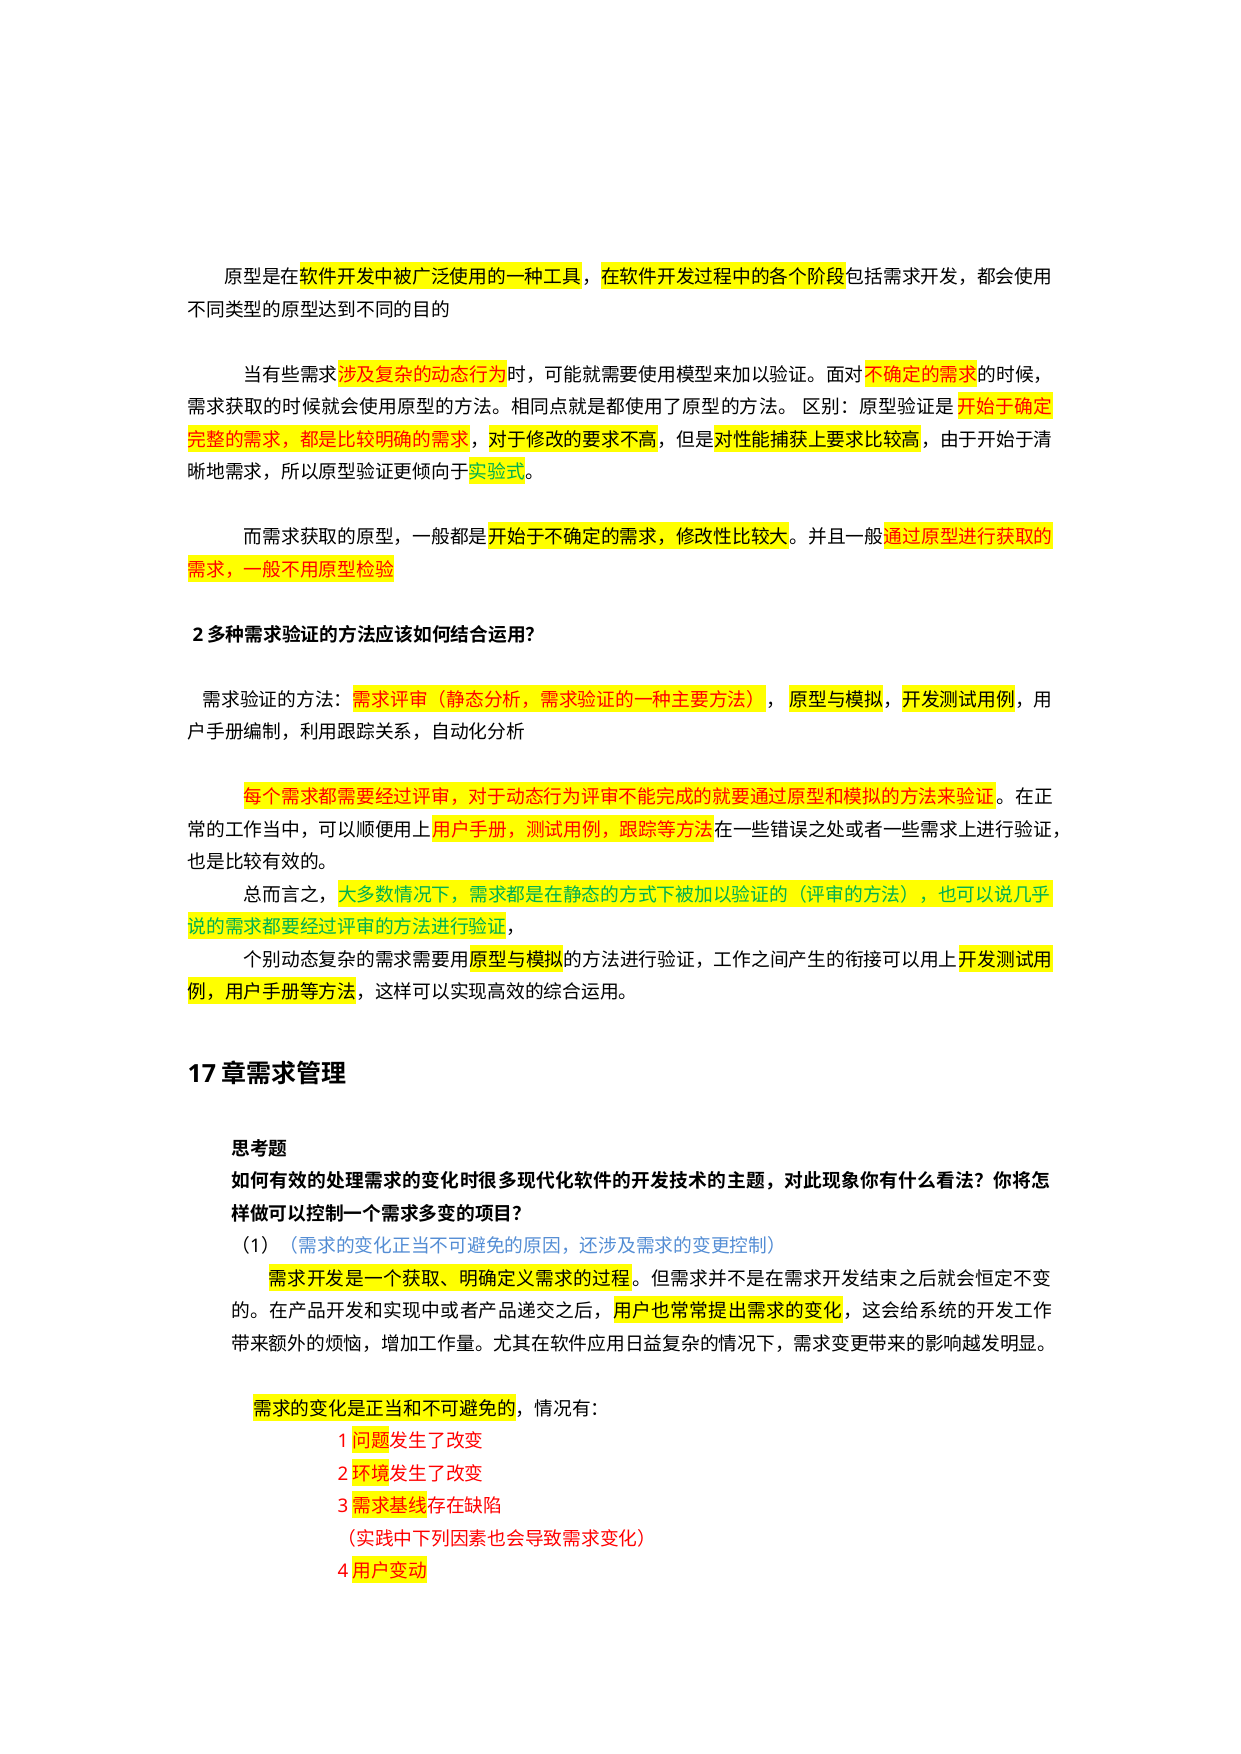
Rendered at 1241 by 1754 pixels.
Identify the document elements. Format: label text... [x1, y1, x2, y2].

subtitle 17章需求管理 [187, 1039, 1053, 1104]
text 思考题 [231, 1131, 1053, 1163]
text 当有些需求涉及复杂的动态行为时，可能就需要使用模型来加以验证。面对不确定的需求的时候，需求获取的时候就会使用原型的方法。相同点就是都使用了原型的方法。 区别：原型验证是开始于确定完整的需求，都是比较明确的需求，对于修改的要求不高，但是对性能捕获上要求比较高，由于开始于清晰地需求，所以原型验证更倾向于实验式。 [187, 357, 1053, 487]
text 3需求基线存在缺陷 [337, 1488, 1053, 1521]
text 总而言之，大多数情况下，需求都是在静态的方式下被加以验证的（评审的方法），也可以说几乎说的需求都要经过评审的方法进行验证， [187, 877, 1053, 942]
text 2多种需求验证的方法应该如何结合运用？ [187, 617, 1053, 649]
text 4用户变动 [337, 1553, 1053, 1586]
text （实践中下列因素也会导致需求变化） [337, 1521, 1053, 1553]
text 1问题发生了改变 [337, 1423, 1053, 1456]
text 如何有效的处理需求的变化时很多现代化软件的开发技术的主题，对此现象你有什么看法？你将怎样做可以控制一个需求多变的项目？ [231, 1163, 1053, 1228]
text 而需求获取的原型，一般都是开始于不确定的需求，修改性比较大。并且一般通过原型进行获取的需求，一般不用原型检验 [187, 519, 1053, 584]
text 原型是在软件开发中被广泛使用的一种工具，在软件开发过程中的各个阶段包括需求开发，都会使用不同类型的原型达到不同的目的 [187, 259, 1053, 324]
text （1）（需求的变化正当不可避免的原因，还涉及需求的变更控制） [231, 1228, 1053, 1261]
text 每个需求都需要经过评审，对于动态行为评审不能完成的就要通过原型和模拟的方法来验证。在正常的工作当中，可以顺便用上用户手册，测试用例，跟踪等方法在一些错误之处或者一些需求上进行验证，也是比较有效的。 [187, 779, 1053, 877]
text 2环境发生了改变 [337, 1456, 1053, 1488]
text 需求的变化是正当和不可避免的，情况有： [187, 1391, 1053, 1423]
text 个别动态复杂的需求需要用原型与模拟的方法进行验证，工作之间产生的衔接可以用上开发测试用例，用户手册等方法，这样可以实现高效的综合运用。 [187, 942, 1053, 1007]
text 需求开发是一个获取、明确定义需求的过程。但需求并不是在需求开发结束之后就会恒定不变的。在产品开发和实现中或者产品递交之后，用户也常常提出需求的变化，这会给系统的开发工作带来额外的烦恼，增加工作量。尤其在软件应用日益复杂的情况下，需求变更带来的影响越发明显。 [231, 1261, 1053, 1358]
text 需求验证的方法：需求评审（静态分析，需求验证的一种主要方法）， 原型与模拟，开发测试用例，用户手册编制，利用跟踪关系，自动化分析 [187, 682, 1053, 747]
